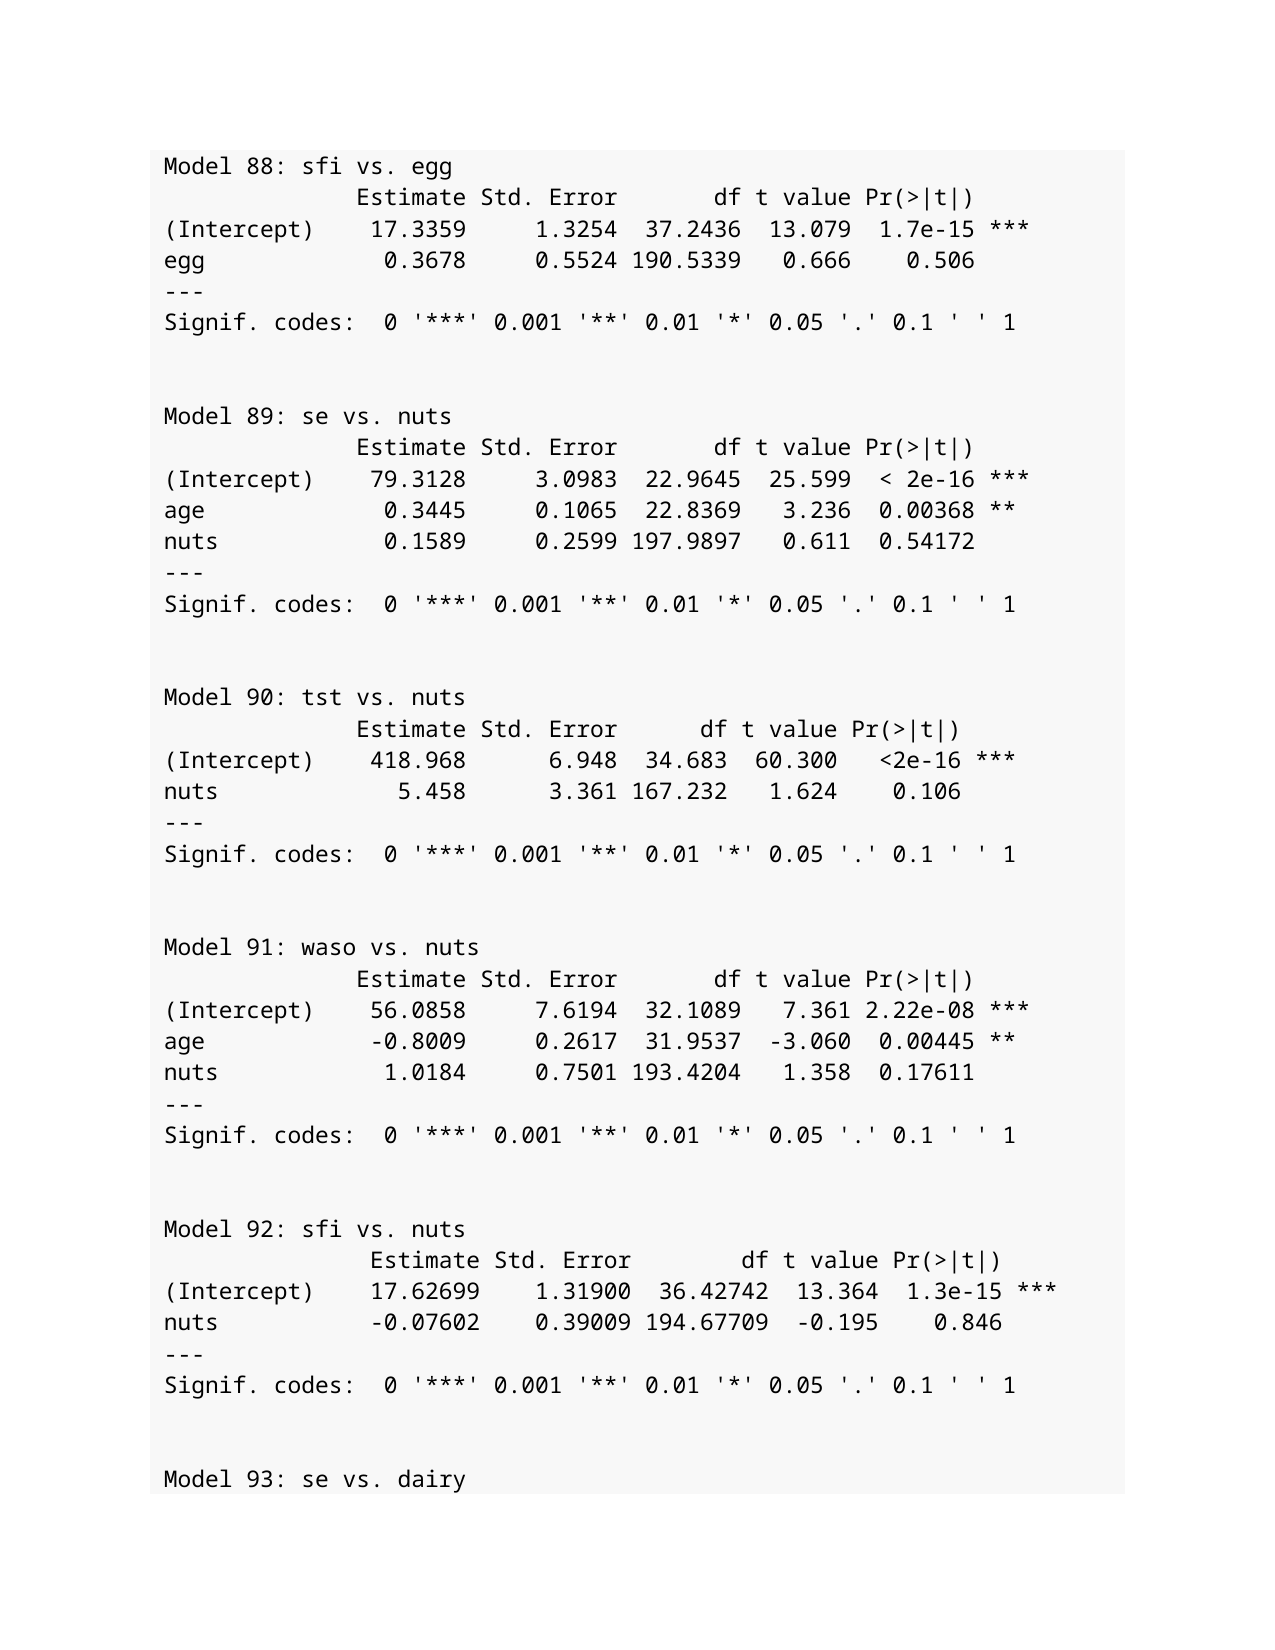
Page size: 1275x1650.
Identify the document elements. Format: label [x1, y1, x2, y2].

text [150, 150, 1125, 1494]
